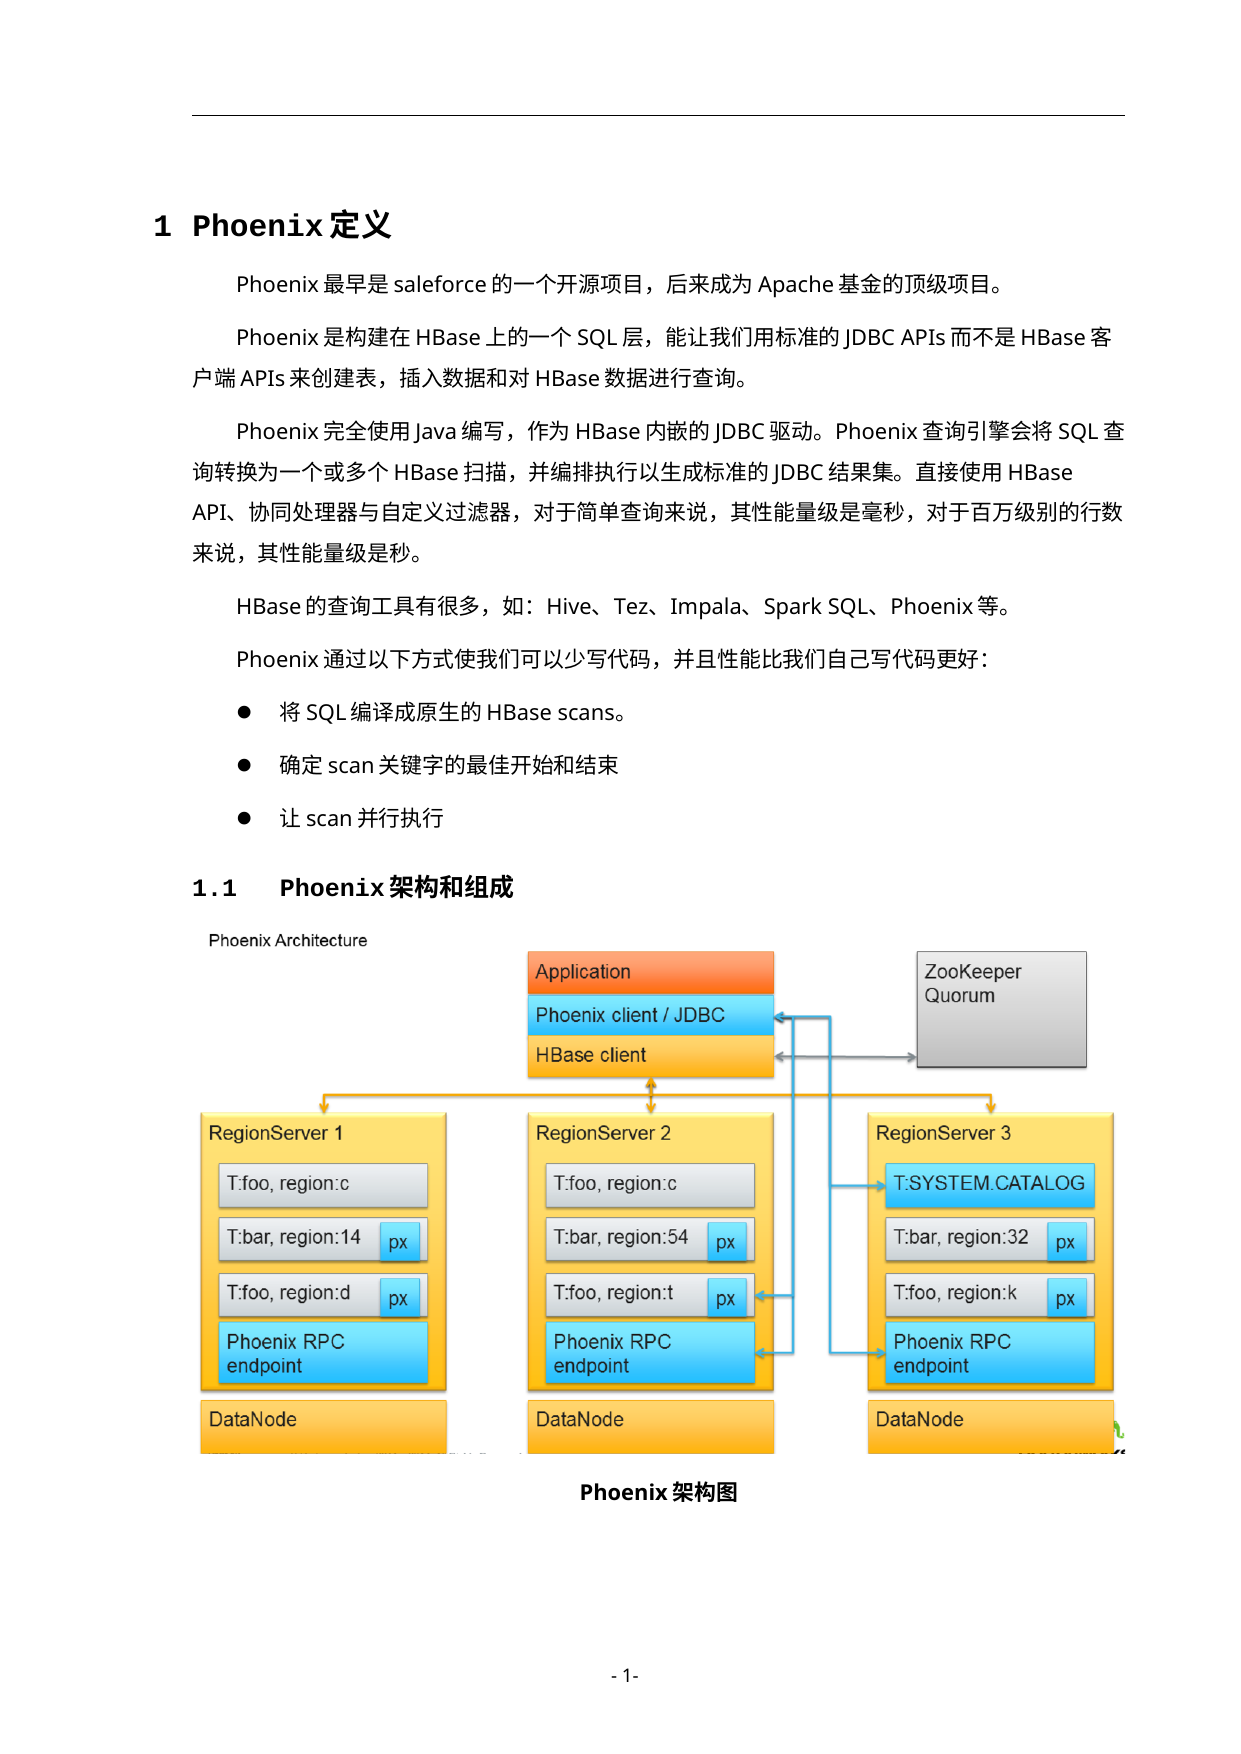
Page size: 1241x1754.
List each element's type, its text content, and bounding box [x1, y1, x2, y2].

list 将SQL编译成原生的HBase scans。 [236, 686, 1125, 727]
text Phoenix架构图 [192, 1466, 1125, 1506]
list 让scan并行执行 [236, 792, 1125, 833]
text Phoenix通过以下方式使我们可以少写代码，并且性能比我们自己写代码更好： [192, 633, 1125, 674]
text Phoenix完全使用Java编写，作为HBase内嵌的JDBC驱动。Phoenix查询引擎会将SQL查询转换为一个或多个HBase扫描，并编排执行以生成标准的JDBC结果集。直接使用HBase API、协同处理器与自定义过滤器，对于简单查询来说，其性能量级是毫秒，对于百万级别的行数来说，其性能量级是秒。 [192, 405, 1125, 567]
picture [192, 916, 1125, 1454]
subtitle Phoenix定义 [153, 185, 1125, 246]
text HBase的查询工具有很多，如：Hive、Tez、Impala、Spark SQL、Phoenix等。 [192, 580, 1125, 621]
list 确定scan关键字的最佳开始和结束 [236, 739, 1125, 780]
text Phoenix最早是saleforce的一个开源项目，后来成为Apache基金的顶级项目。 [192, 258, 1125, 299]
text Phoenix是构建在HBase上的一个SQL层，能让我们用标准的JDBC APIs而不是HBase客户端APIs来创建表，插入数据和对HBase数据进行查询。 [192, 311, 1125, 392]
subtitle Phoenix架构和组成 [192, 860, 1125, 903]
